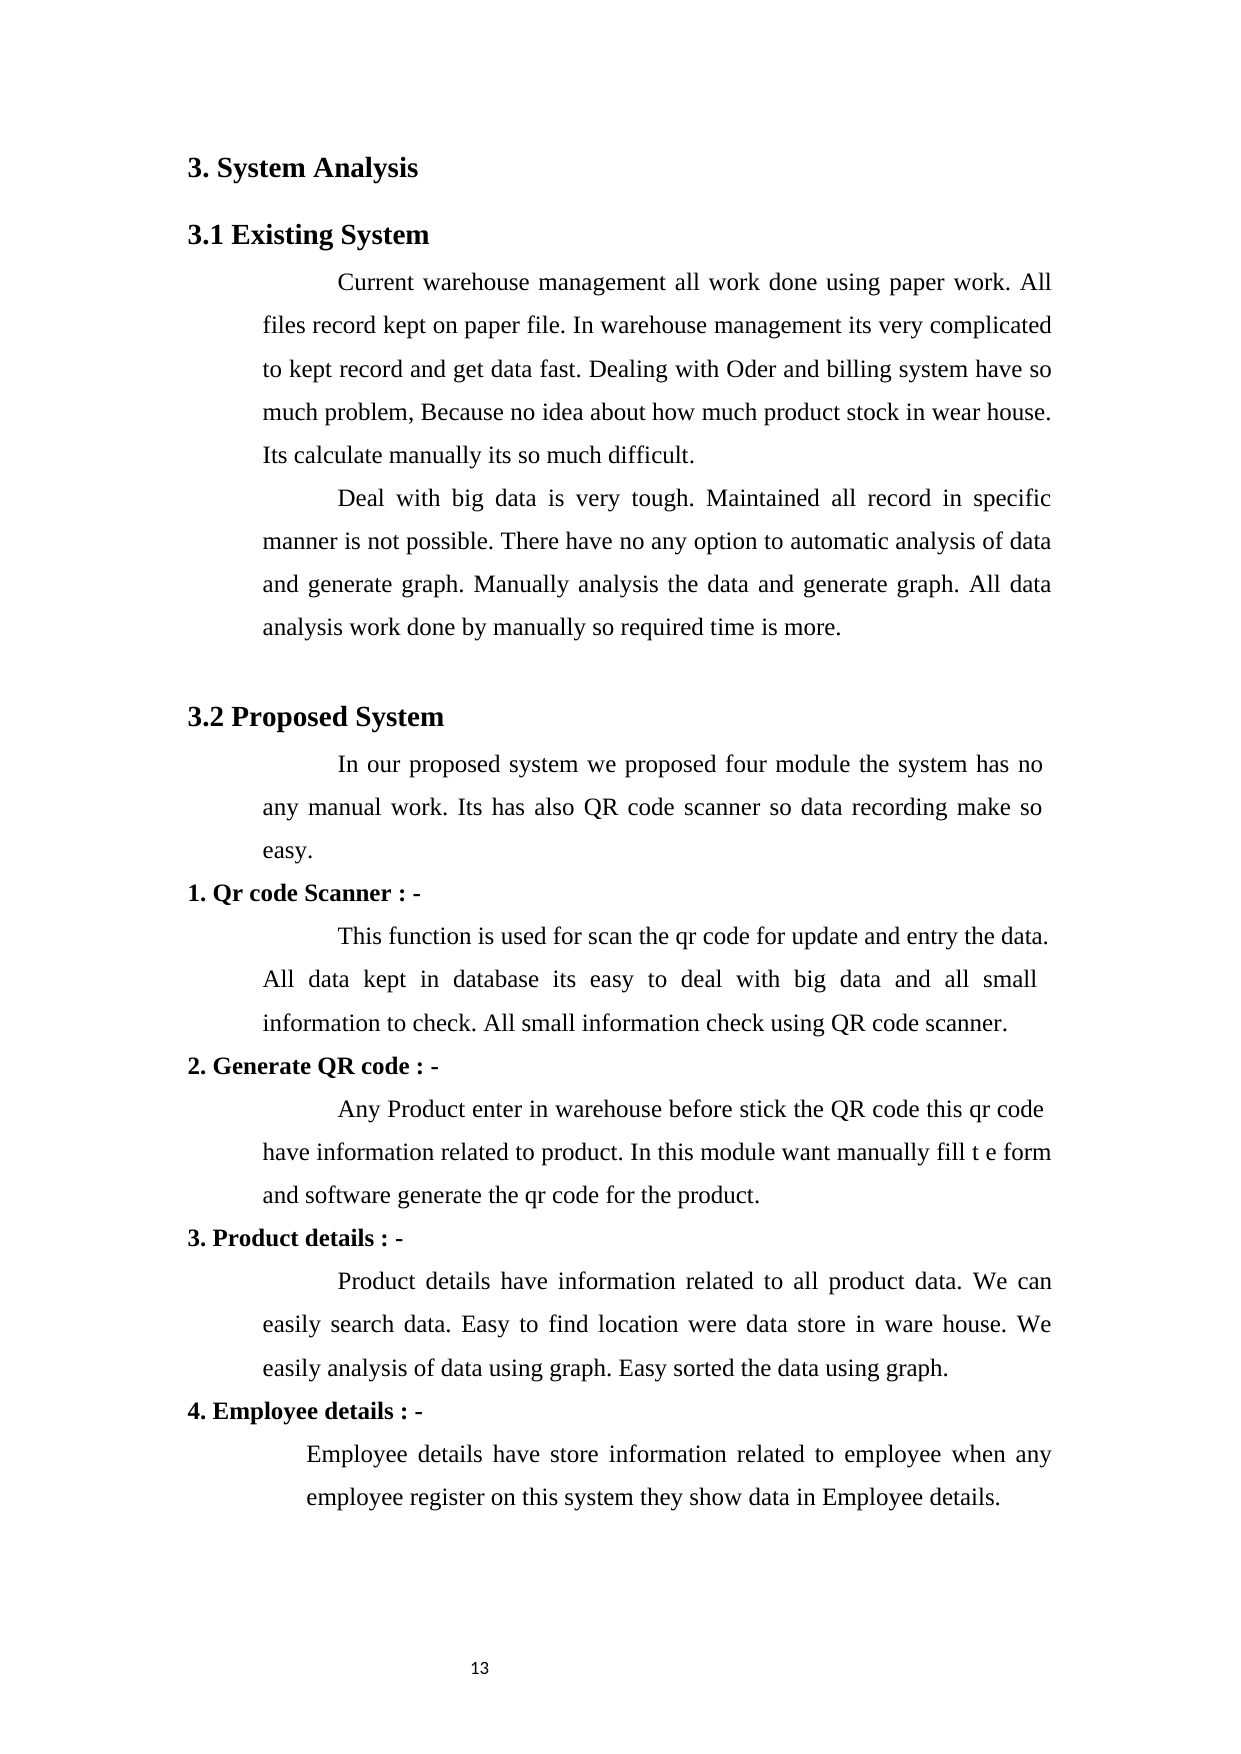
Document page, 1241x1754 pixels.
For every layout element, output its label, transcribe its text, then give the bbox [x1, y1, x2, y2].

list Qr code Scanner : - [187, 878, 1053, 907]
list Any Product enter in warehouse before stick the QR code this qr code have information related to product. In this module want manually fill t e form and software generate the qr code for the product. [187, 1094, 1053, 1209]
list Existing System [187, 217, 1053, 251]
list In our proposed system we proposed four module the system has no any manual work. Its has also QR code scanner so data recording make so easy. [187, 749, 1053, 864]
list Proposed System [187, 699, 1053, 732]
list Generate QR code : - [187, 1051, 1053, 1079]
list Employee details have store information related to employee when any employee register on this system they show data in Employee details. [306, 1439, 1053, 1511]
list Product details : - [187, 1223, 1053, 1252]
list Product details have information related to all product data. We can easily search data. Easy to find location were data store in ware house. We easily analysis of data using graph. Easy sorted the data using graph. [262, 1266, 1053, 1381]
list System Analysis [187, 150, 1053, 183]
list Employee details : - [187, 1396, 1053, 1424]
list This function is used for scan the qr code for update and entry the data. [187, 921, 1053, 950]
list Deal with big data is very tough. Maintained all record in specific manner is not possible. There have no any option to automatic analysis of data and generate graph. Manually analysis the data and generate graph. All data analysis work done by manually so required time is more. [262, 483, 1053, 641]
list All data kept in database its easy to deal with big data and all small information to check. All small information check using QR code scanner. [187, 964, 1053, 1036]
list Current warehouse management all work done using paper work. All files record kept on paper file. In warehouse management its very complicated to kept record and get data fast. Dealing with Oder and billing system have so much problem, Because no idea about how much product stock in wear house. Its calculate manually its so much difficult. [262, 267, 1053, 469]
